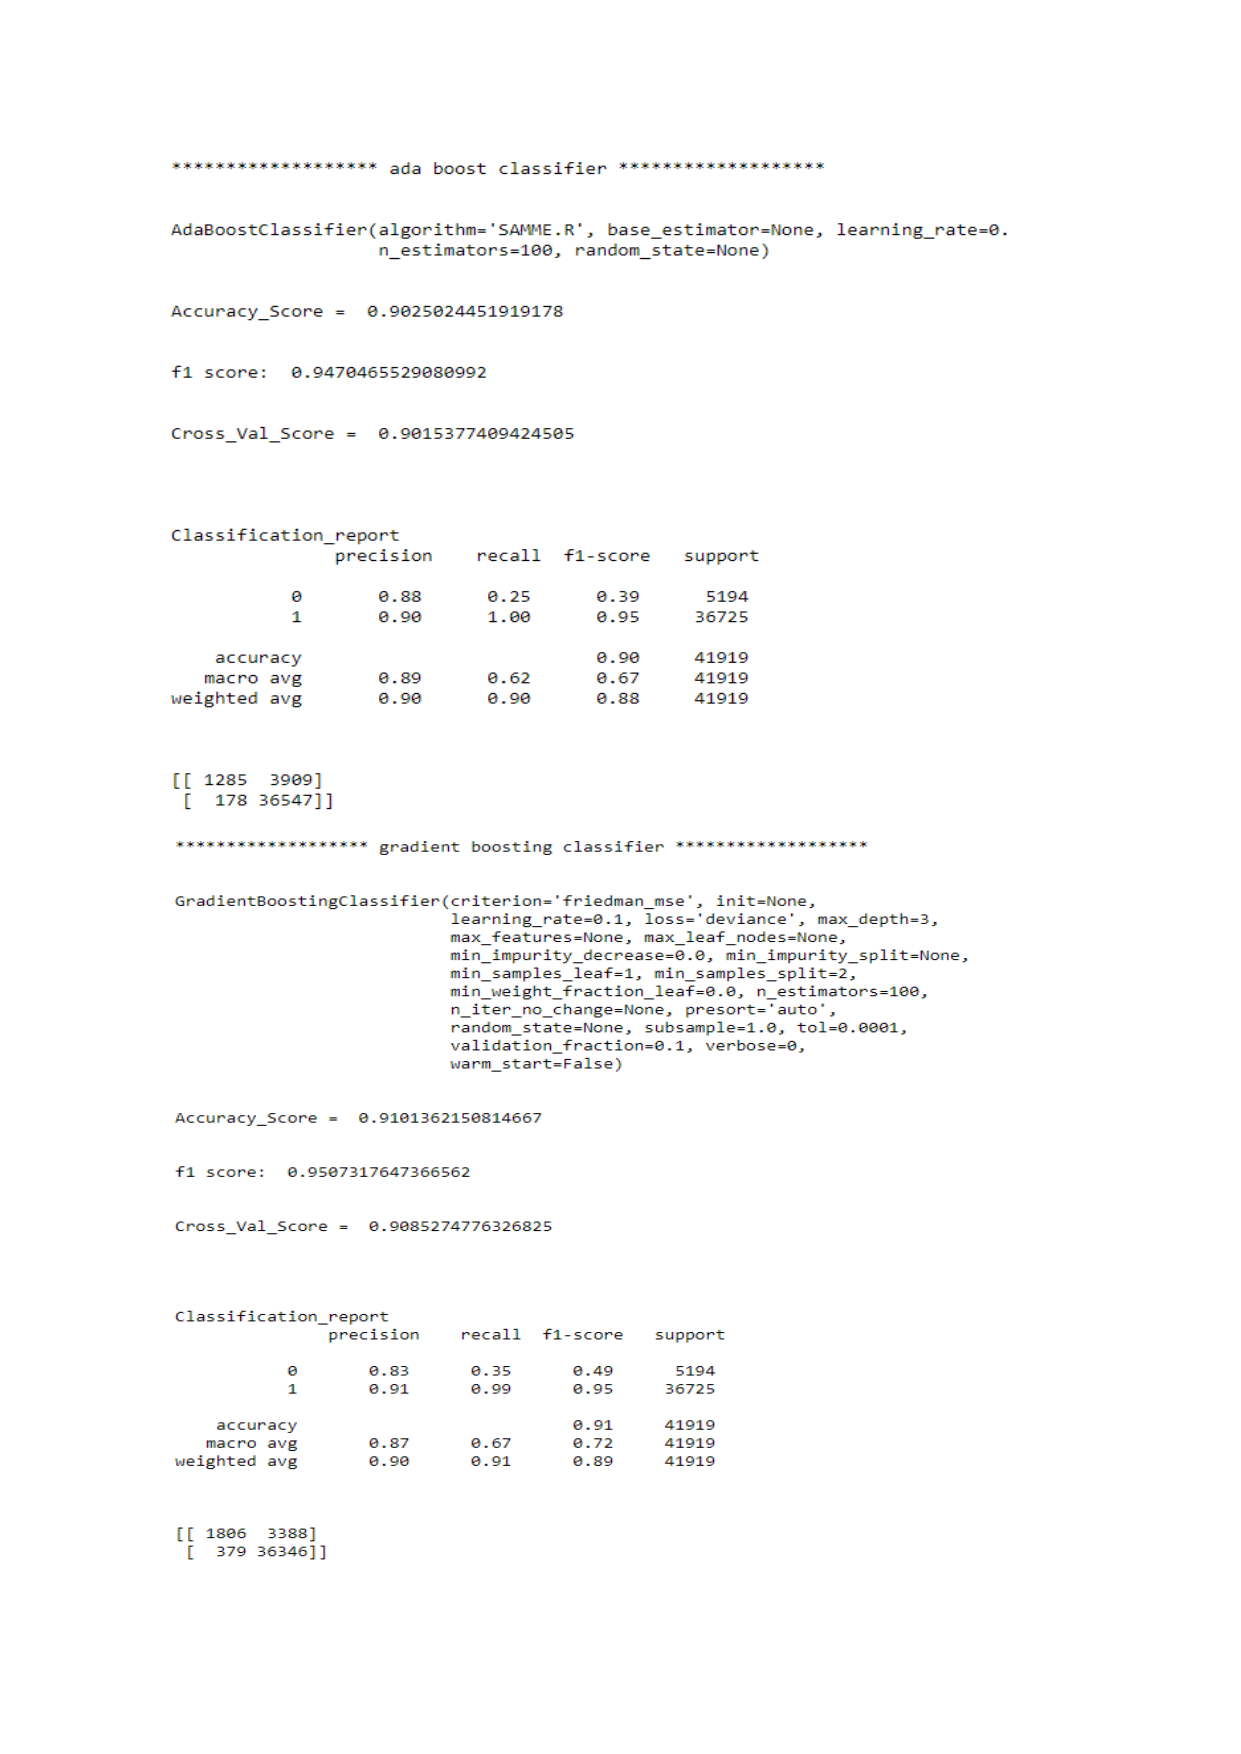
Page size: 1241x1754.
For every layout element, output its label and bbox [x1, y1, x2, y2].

picture [150, 822, 1007, 1569]
picture [150, 150, 1011, 820]
